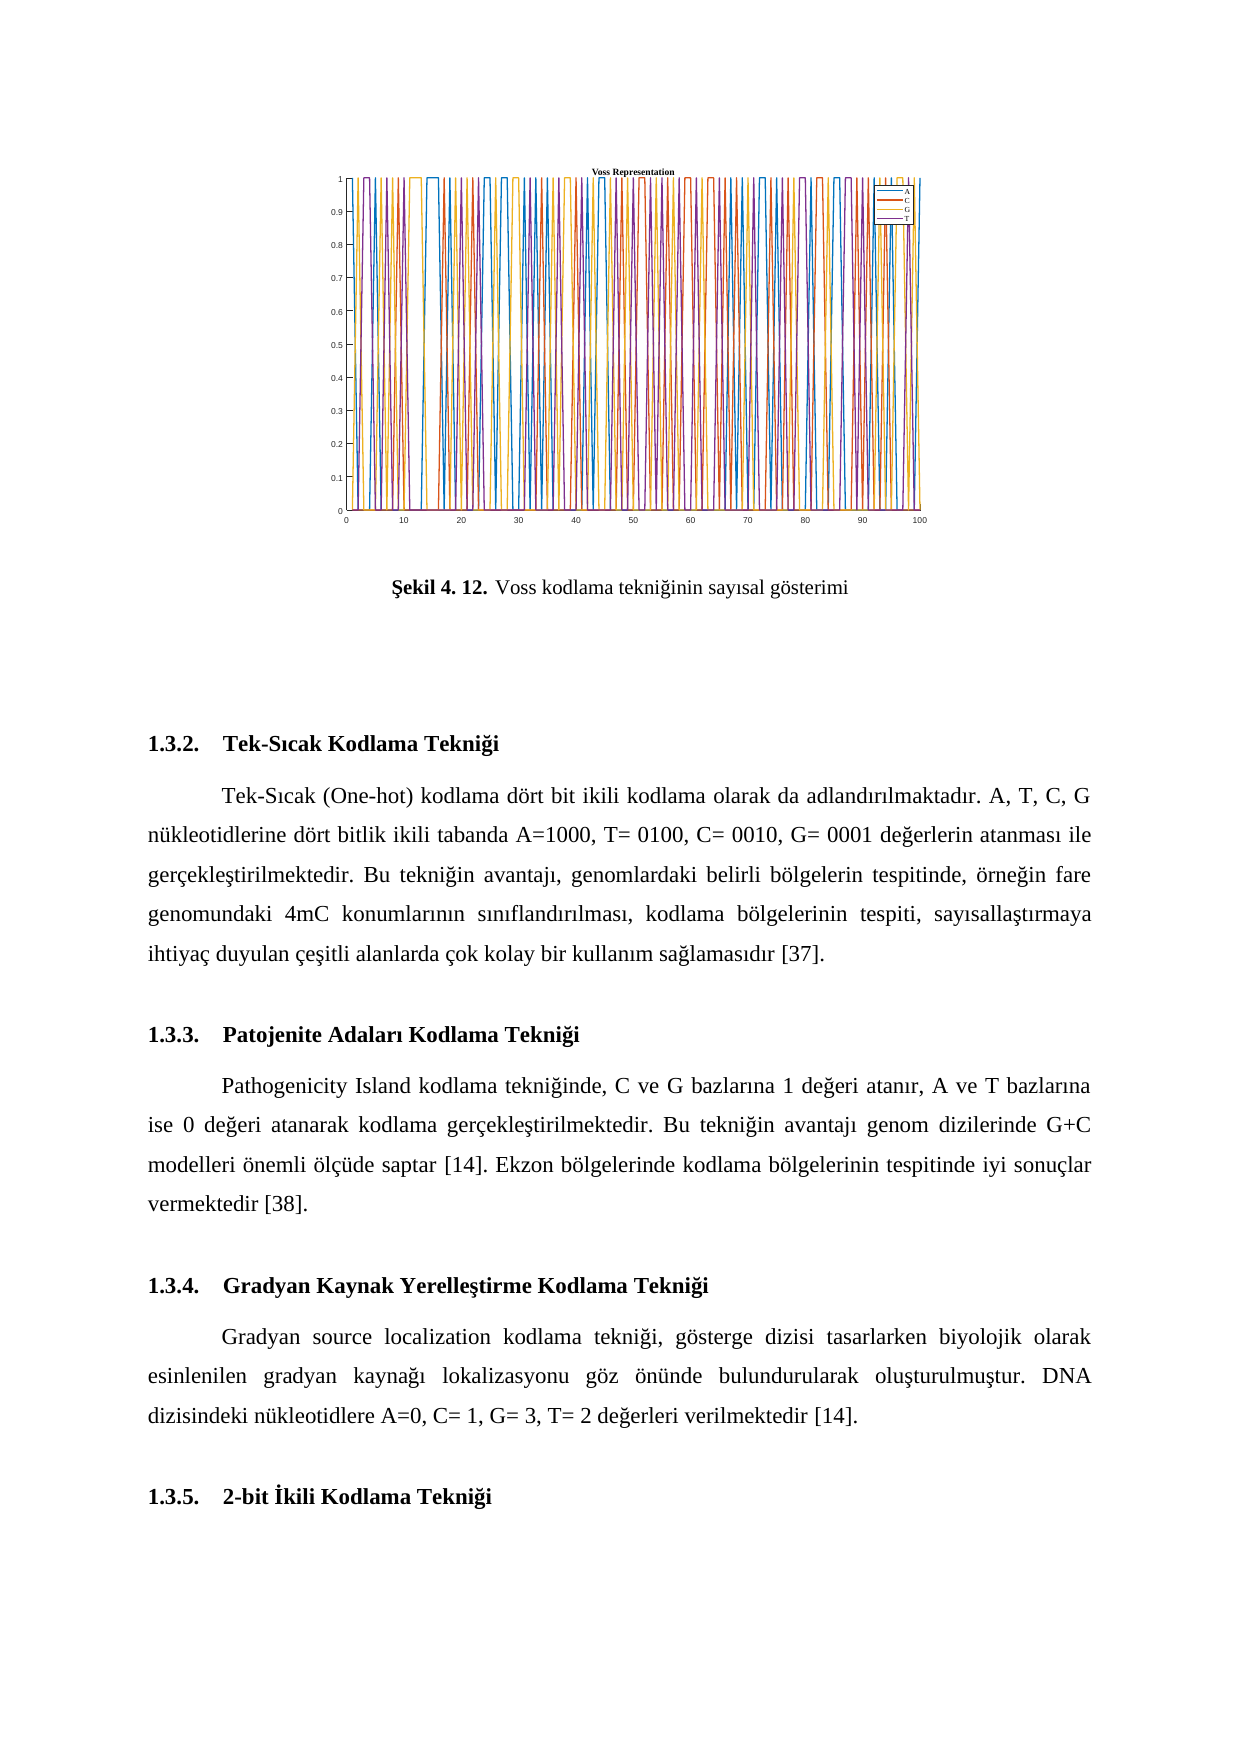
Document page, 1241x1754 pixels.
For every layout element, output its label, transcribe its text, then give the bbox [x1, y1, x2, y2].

subtitle 2-bit İkili Kodlama Tekniği [148, 1483, 1093, 1509]
text Gradyan source localization kodlama tekniği, gösterge dizisi tasarlarken biyolojik olarak esinlenilen gradyan kaynağı lokalizasyonu göz önünde bulundurularak oluşturulmuştur. DNA dizisindeki nükleotidlere A=0, C= 1, G= 3, T= 2 değerleri verilmektedir [14]. [148, 1323, 1093, 1428]
subtitle Patojenite Adaları Kodlama Tekniği [148, 1021, 1093, 1047]
subtitle Gradyan Kaynak Yerelleştirme Kodlama Tekniği [148, 1272, 1093, 1298]
text Tek-Sıcak (One-hot) kodlama dört bit ikili kodlama olarak da adlandırılmaktadır. A, T, C, G nükleotidlerine dört bitlik ikili tabanda A=1000, T= 0100, C= 0010, G= 0001 değerlerin atanması ile gerçekleştirilmektedir. Bu tekniğin avantajı, genomlardaki belirli bölgelerin tespitinde, örneğin fare genomundaki 4mC konumlarının sınıflandırılması, kodlama bölgelerinin tespiti, sayısallaştırmaya ihtiyaç duyulan çeşitli alanlarda çok kolay bir kullanım sağlamasıdır [37]. [148, 782, 1093, 966]
text Şekil 4. 12. Voss kodlama tekniğinin sayısal gösterimi [148, 575, 1093, 599]
subtitle Tek-Sıcak Kodlama Tekniği [148, 730, 1093, 757]
text Pathogenicity Island kodlama tekniğinde, C ve G bazlarına 1 değeri atanır, A ve T bazlarına ise 0 değeri atanarak kodlama gerçekleştirilmektedir. Bu tekniğin avantajı genom dizilerinde G+C modelleri önemli ölçüde saptar [14]. Ekzon bölgelerinde kodlama bölgelerinin tespitinde iyi sonuçlar vermektedir [38]. [148, 1072, 1093, 1217]
